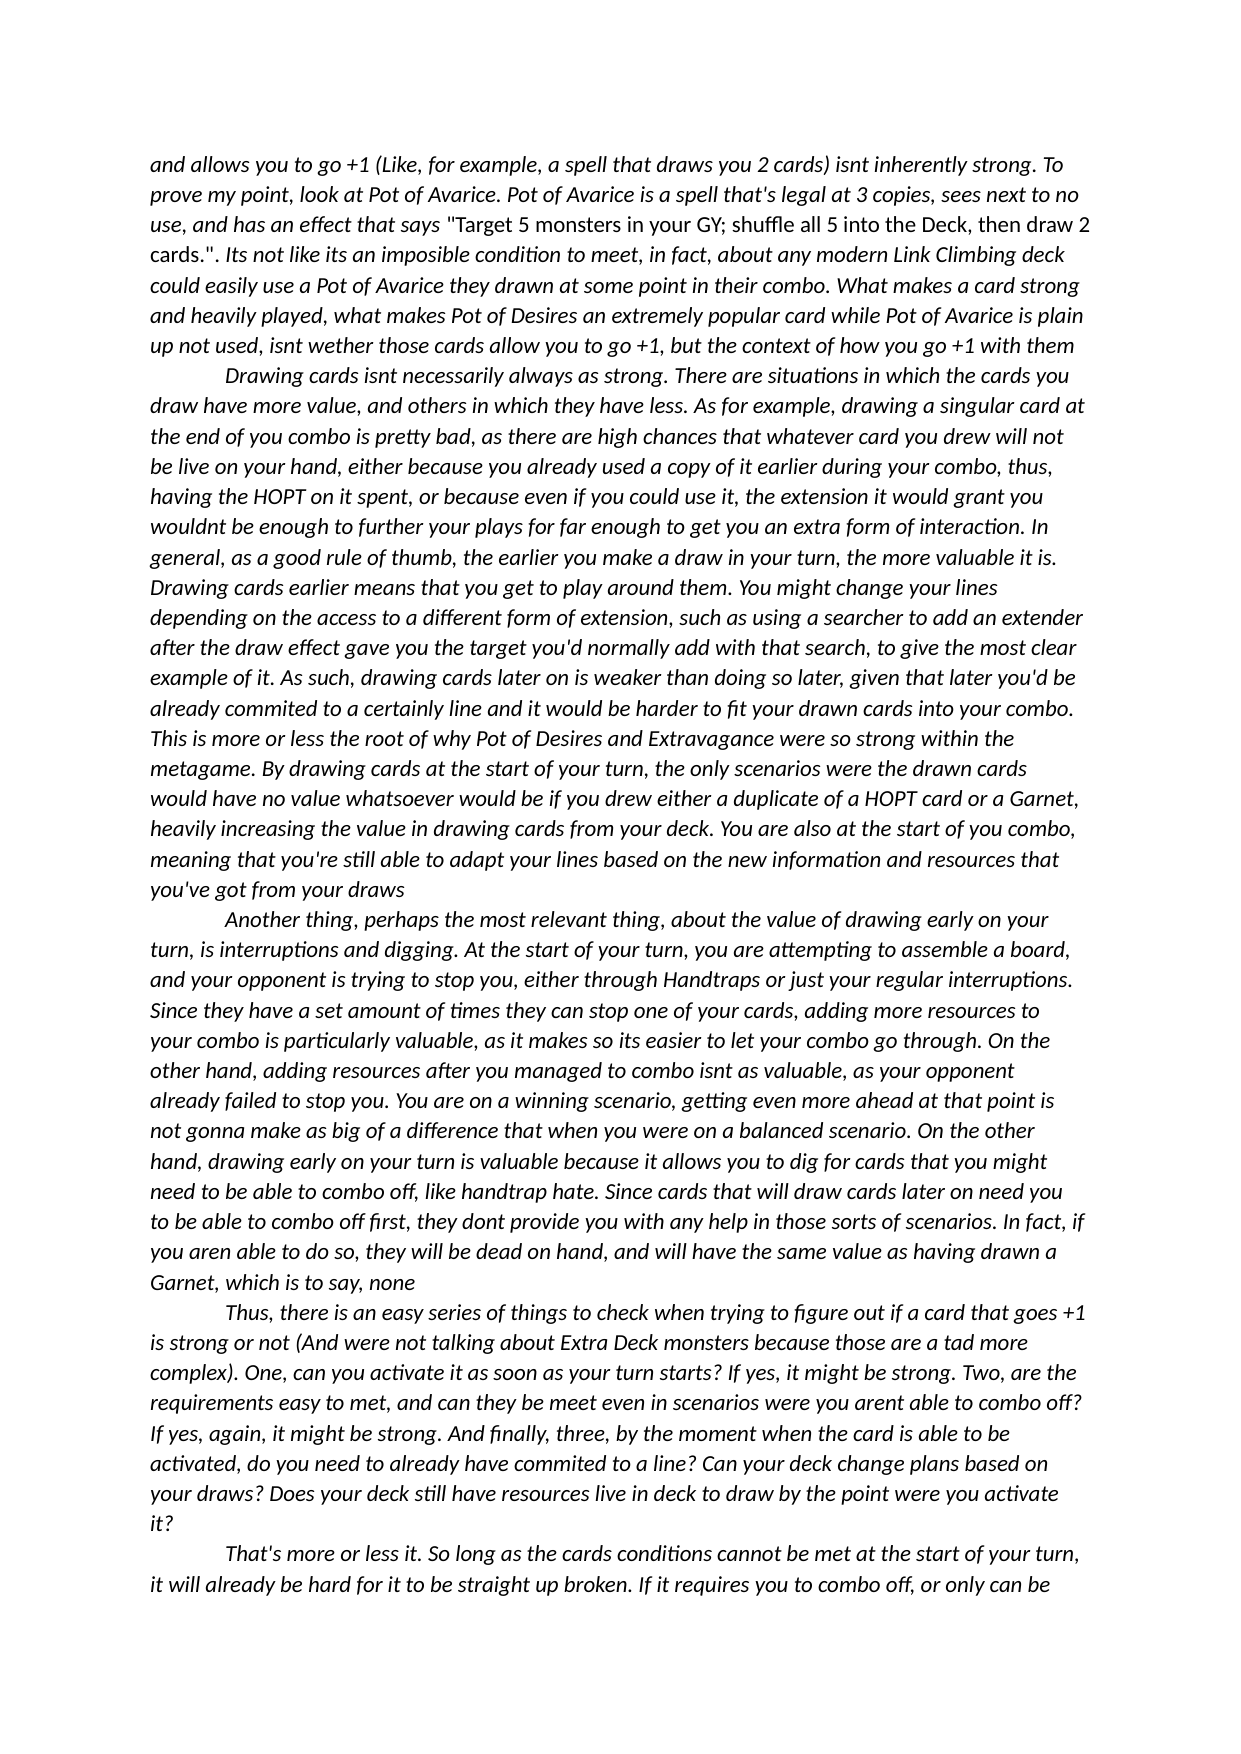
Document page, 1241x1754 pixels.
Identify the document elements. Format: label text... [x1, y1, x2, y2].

text Drawing cards isnt necessarily always as strong. There are situations in which the cards you draw have more value, and others in which they have less. As for example, drawing a singular card at the end of you combo is pretty bad, as there are high chances that whatever card you drew will not be live on your hand, either because you already used a copy of it earlier during your combo, thus, having the HOPT on it spent, or because even if you could use it, the extension it would grant you wouldnt be enough to further your plays for far enough to get you an extra form of interaction. In general, as a good rule of thumb, the earlier you make a draw in your turn, the more valuable it is. Drawing cards earlier means that you get to play around them. You might change your lines depending on the access to a different form of extension, such as using a searcher to add an extender after the draw effect gave you the target you'd normally add with that search, to give the most clear example of it. As such, drawing cards later on is weaker than doing so later, given that later you'd be already commited to a certainly line and it would be harder to fit your drawn cards into your combo. This is more or less the root of why Pot of Desires and Extravagance were so strong within the metagame. By drawing cards at the start of your turn, the only scenarios were the drawn cards would have no value whatsoever would be if you drew either a duplicate of a HOPT card or a Garnet, heavily increasing the value in drawing cards from your deck. You are also at the start of you combo, meaning that you're still able to adapt your lines based on the new information and resources that you've got from your draws [150, 361, 1090, 903]
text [150, 150, 1090, 359]
text Thus, there is an easy series of things to check when trying to figure out if a card that goes +1 is strong or not (And were not talking about Extra Deck monsters because those are a tad more complex). One, can you activate it as soon as your turn starts? If yes, it might be strong. Two, are the requirements easy to met, and can they be meet even in scenarios were you arent able to combo off? If yes, again, it might be strong. And finally, three, by the moment when the card is able to be activated, do you need to already have commited to a line? Can your deck change plans based on your draws? Does your deck still have resources live in deck to draw by the point were you activate it? [150, 1298, 1090, 1537]
text Another thing, perhaps the most relevant thing, about the value of drawing early on your turn, is interruptions and digging. At the start of your turn, you are attempting to assemble a board, and your opponent is trying to stop you, either through Handtraps or just your regular interruptions. Since they have a set amount of times they can stop one of your cards, adding more resources to your combo is particularly valuable, as it makes so its easier to let your combo go through. On the other hand, adding resources after you managed to combo isnt as valuable, as your opponent already failed to stop you. You are on a winning scenario, getting even more ahead at that point is not gonna make as big of a difference that when you were on a balanced scenario. On the other hand, drawing early on your turn is valuable because it allows you to dig for cards that you might need to be able to combo off, like handtrap hate. Since cards that will draw cards later on need you to be able to combo off first, they dont provide you with any help in those sorts of scenarios. In fact, if you aren able to do so, they will be dead on hand, and will have the same value as having drawn a Garnet, which is to say, none [150, 905, 1090, 1296]
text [150, 1539, 1090, 1598]
